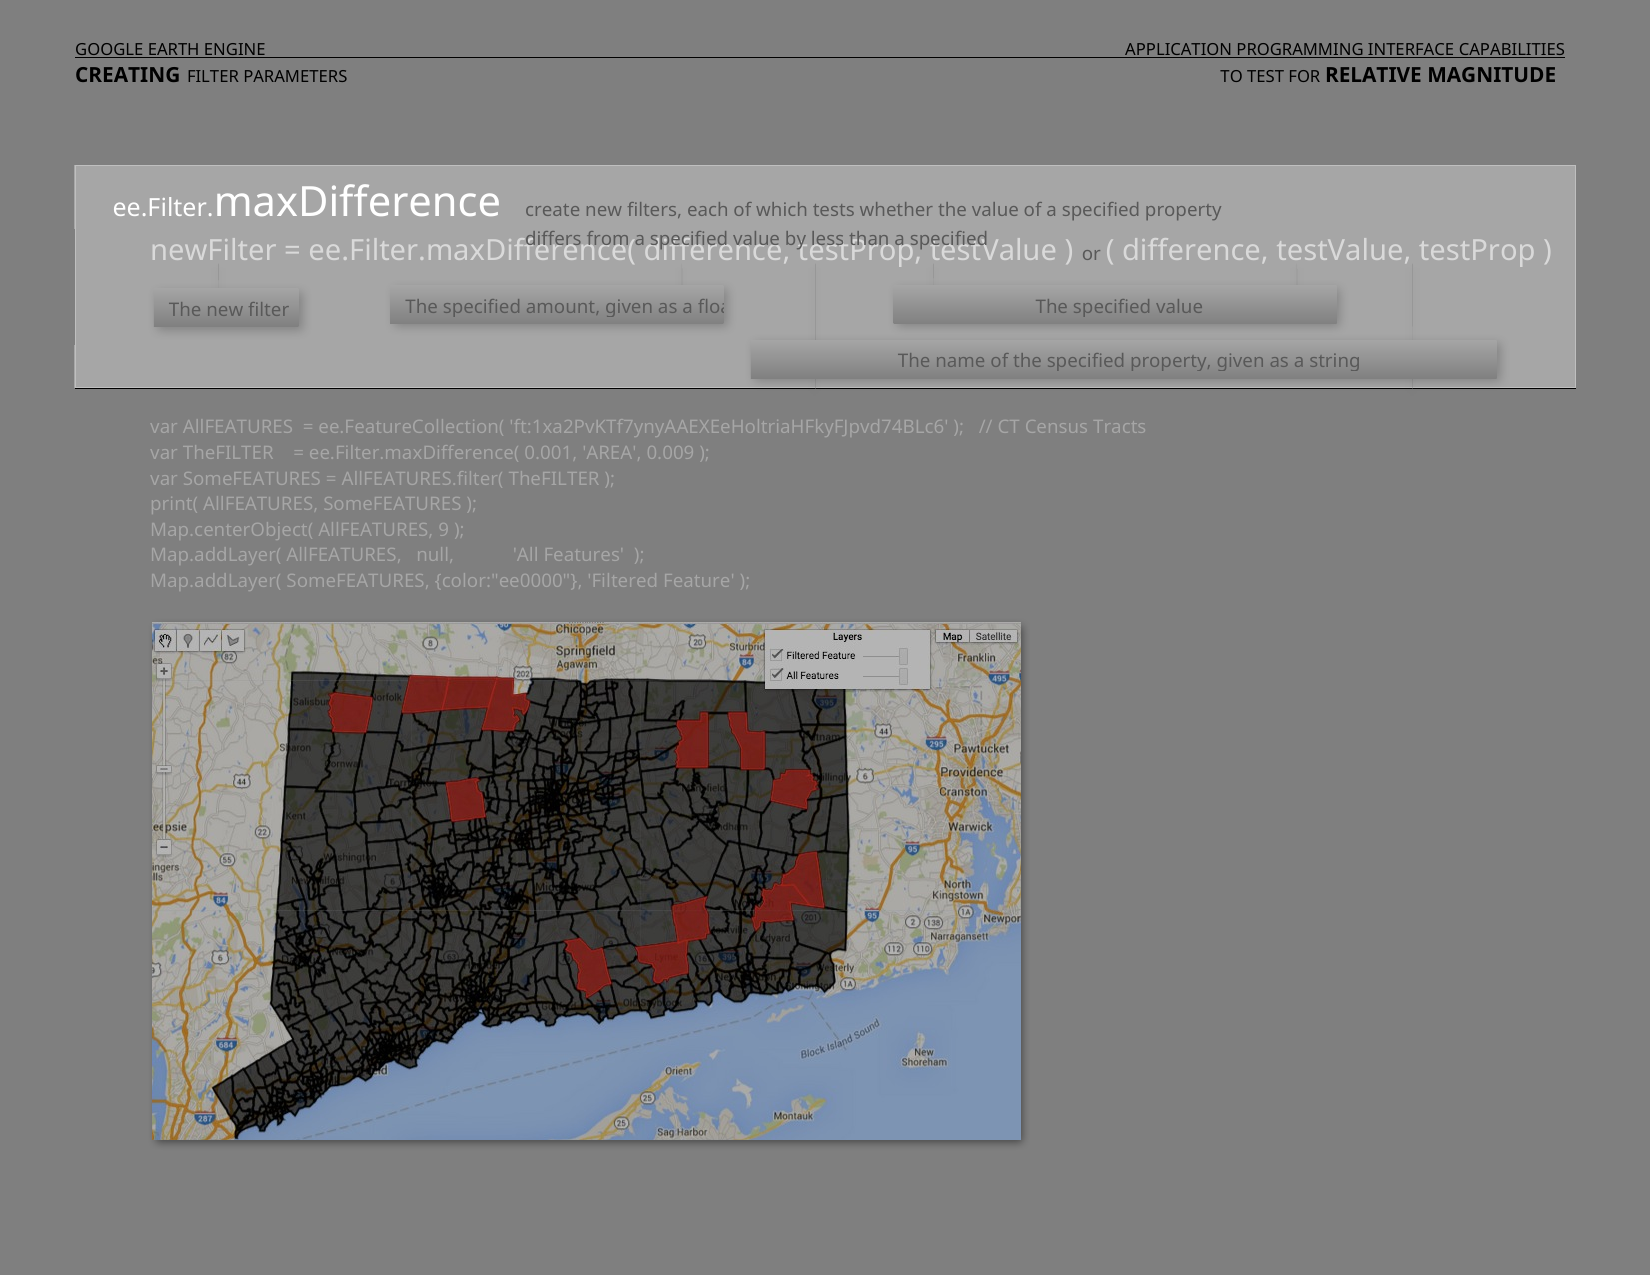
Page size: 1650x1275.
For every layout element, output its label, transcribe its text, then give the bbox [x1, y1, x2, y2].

text Map.addLayer( SomeFEATURES, {color:"ee0000"}, 'Filtered Feature' ); [150, 567, 1575, 592]
text Map.addLayer( AllFEATURES, null, 'All Features' ); [150, 541, 1575, 567]
text var AllFEATURES = ee.FeatureCollection( 'ft:1xa2PvKTf7ynyAAEXEeHoltriaHFkyFJpvd74BLc6' ); // CT Census Tracts [150, 414, 1575, 439]
text GOOGLE EARTH ENGINE APPLICATION PROGRAMMING INTERFACE CAPABILITIES [75, 37, 1575, 60]
text var TheFILTER = ee.Filter.maxDifference( 0.001, 'AREA', 0.009 ); [150, 439, 1575, 465]
text ee.Filter.maxDifference create new filters, each of which tests whether the value of a specified property [76, 166, 1575, 229]
text Map.centerObject( AllFEATURES, 9 ); [150, 516, 1575, 541]
text var SomeFEATURES = AllFEATURES.filter( TheFILTER ); [150, 465, 1575, 490]
text newFilter = ee.Filter.maxDifference( difference, testProp, testValue ) or ( difference, testValue, testProp ) [76, 229, 1575, 268]
picture [152, 622, 1021, 1140]
text print( AllFEATURES, SomeFEATURES ); [150, 490, 1575, 516]
text CREATING FILTER TO TEST FOR RELATIVE MAGNITUDE [75, 60, 1575, 114]
